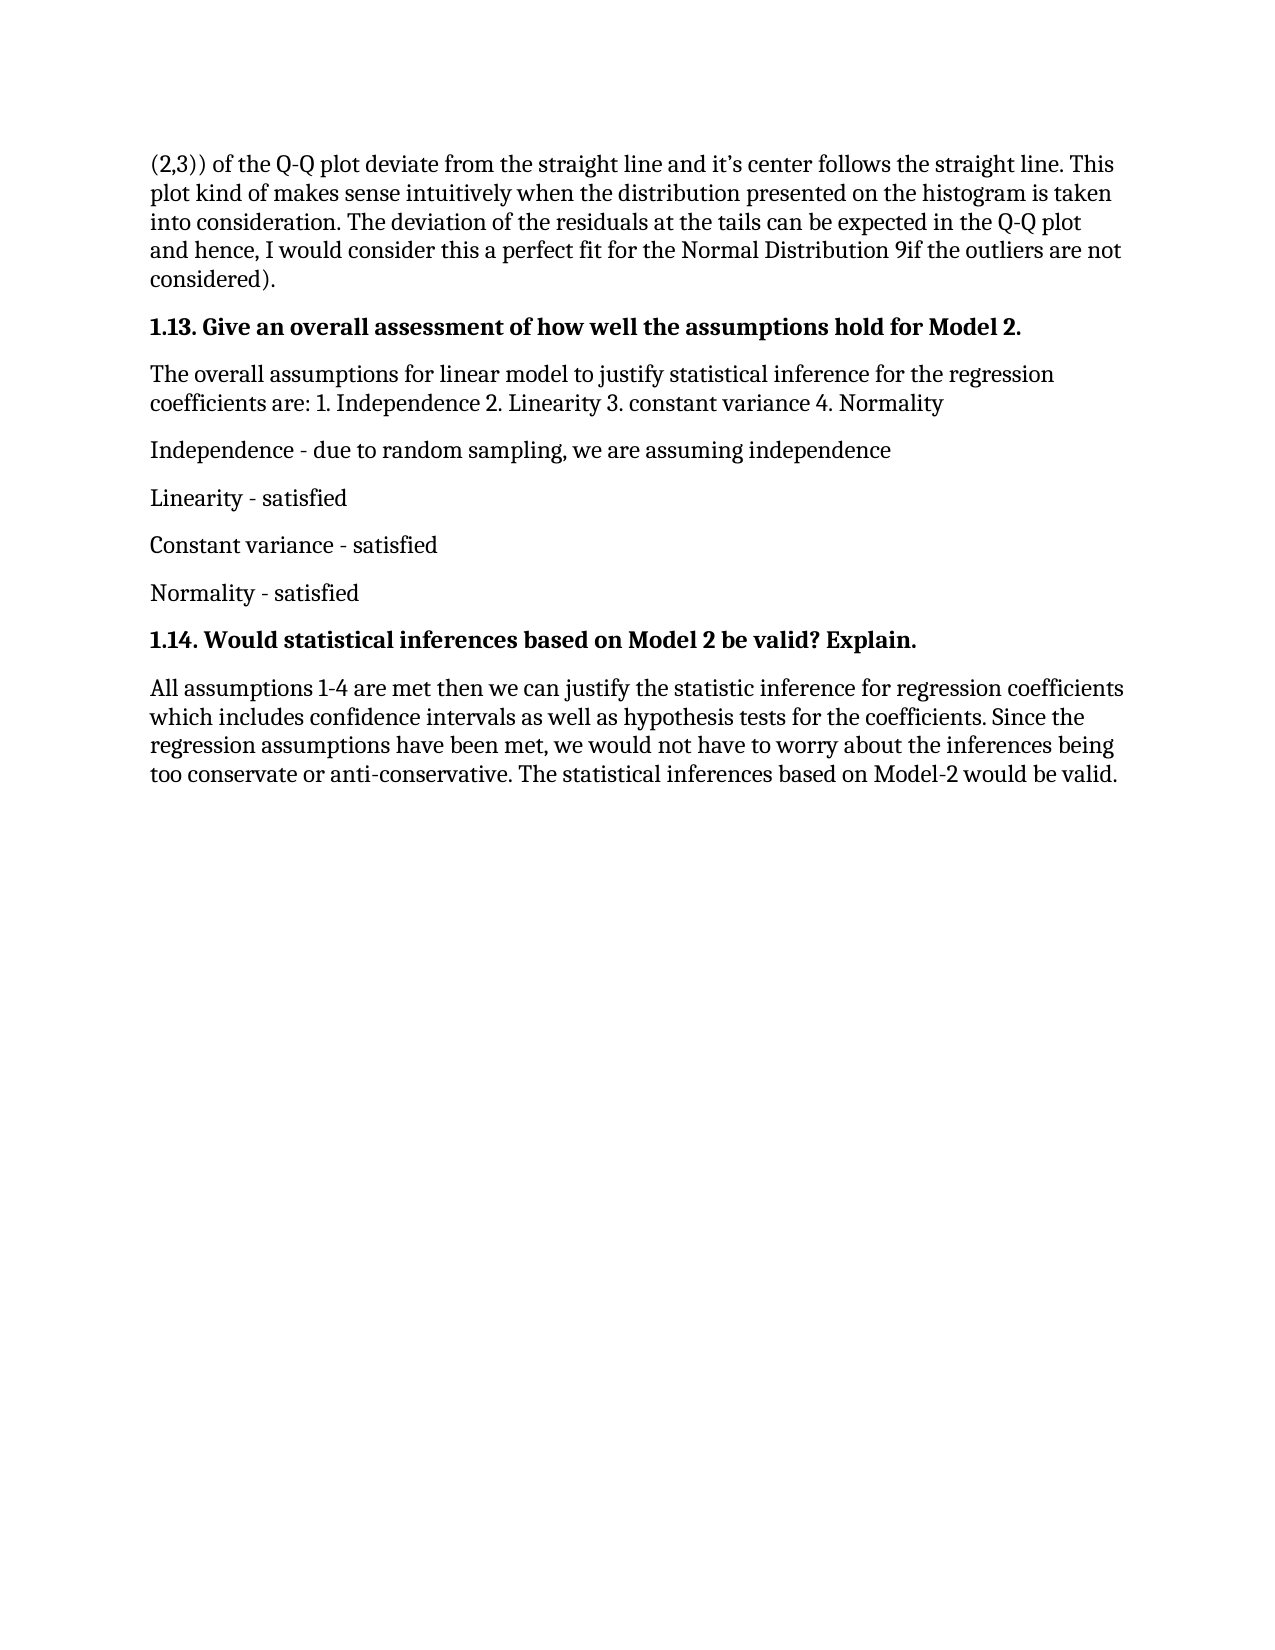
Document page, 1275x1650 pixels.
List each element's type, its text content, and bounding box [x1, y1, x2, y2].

text The overall assumptions for linear model to justify statistical inference for the regression coefficients are: 1. Independence 2. Linearity 3. constant variance 4. Normality [150, 360, 1125, 417]
text Normality - satisfied [150, 579, 1125, 607]
text Independence - due to random sampling, we are assuming independence [150, 436, 1125, 465]
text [150, 150, 1125, 294]
text 1.13. Give an overall assessment of how well the assumptions hold for Model 2. [150, 312, 1125, 341]
text 1.14. Would statistical inferences based on Model 2 be valid? Explain. [150, 626, 1125, 655]
text Linearity - satisfied [150, 484, 1125, 512]
text All assumptions 1-4 are met then we can justify the statistic inference for regression coefficients which includes confidence intervals as well as hypothesis tests for the coefficients. Since the regression assumptions have been met, we would not have to worry about the inferences being too conservate or anti-conservative. The statistical inferences based on Model-2 would be valid. [150, 674, 1125, 789]
text Constant variance - satisfied [150, 531, 1125, 560]
